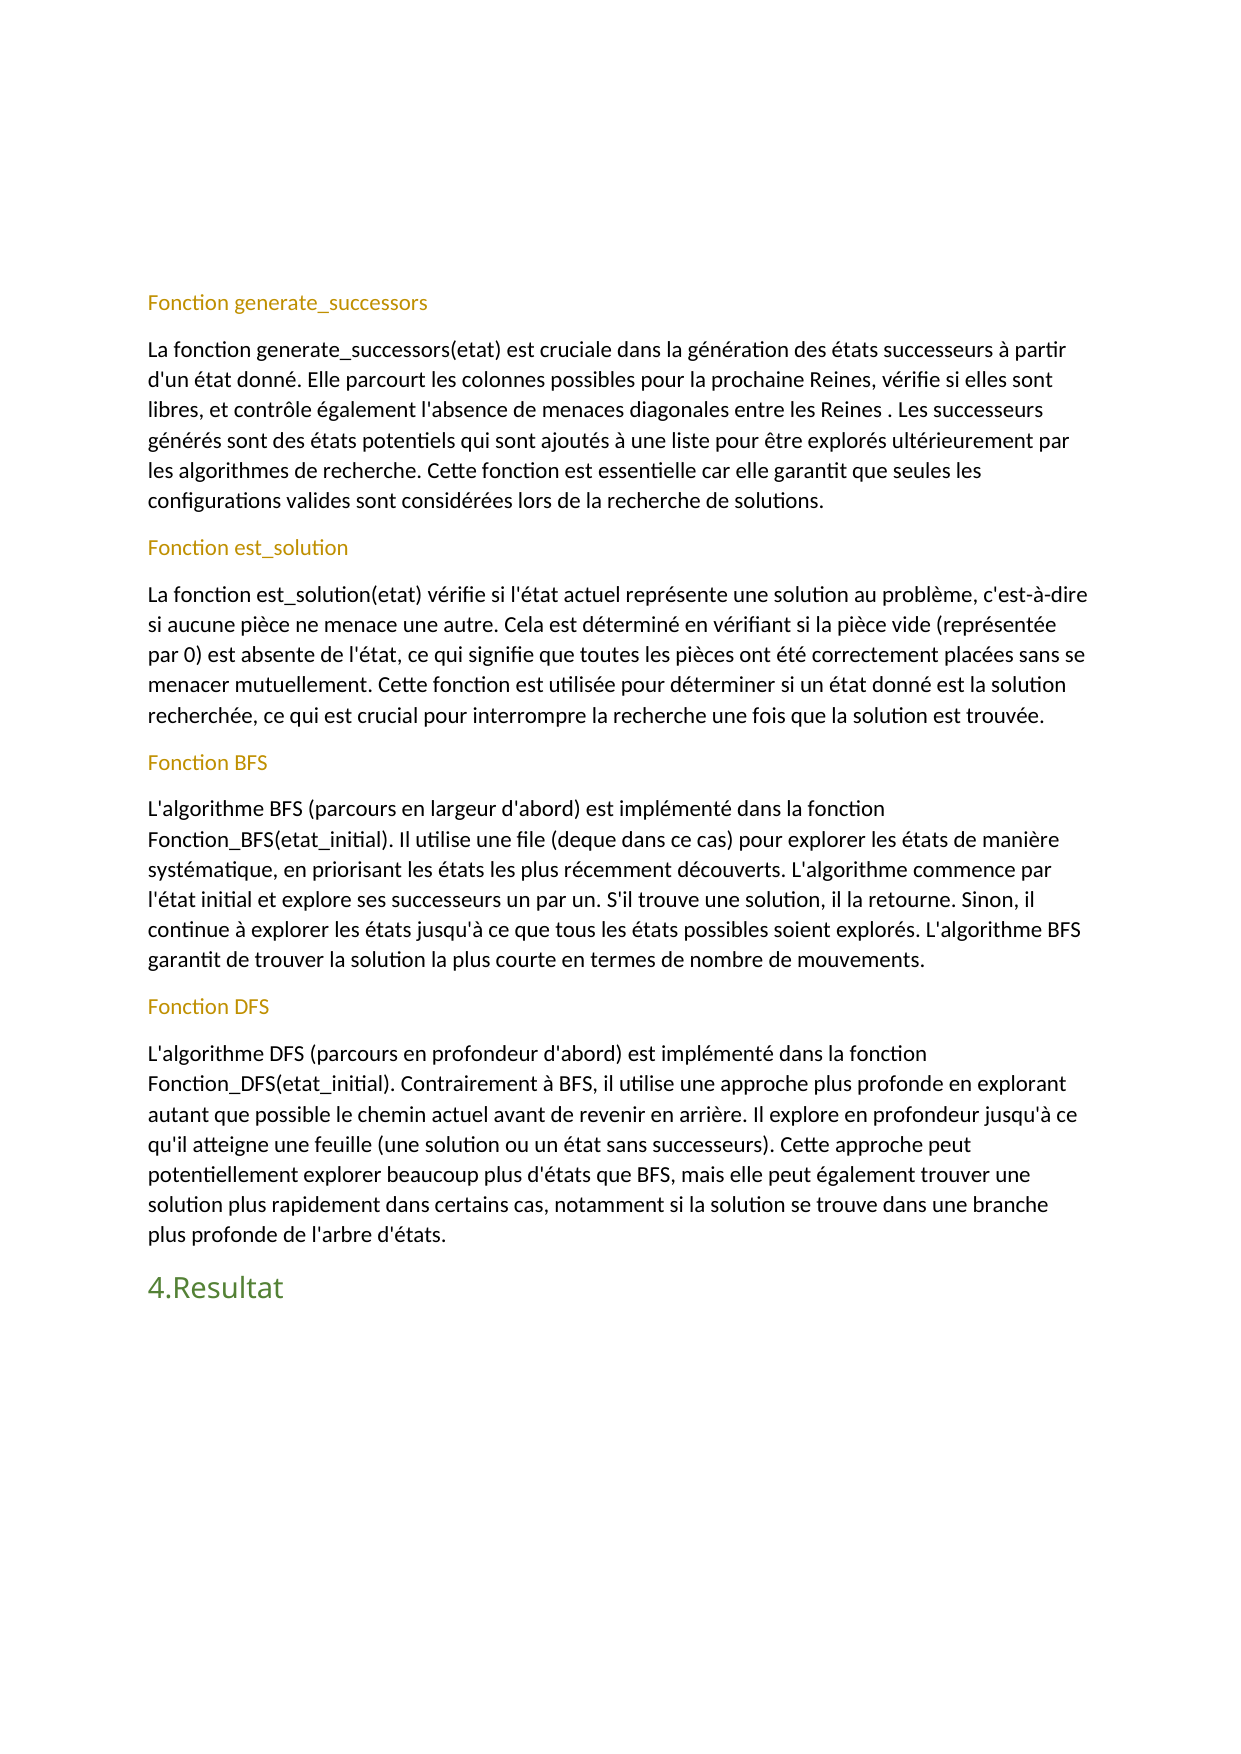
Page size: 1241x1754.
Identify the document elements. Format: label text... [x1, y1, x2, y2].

text L'algorithme DFS (parcours en profondeur d'abord) est implémenté dans la fonction Fonction_DFS(etat_initial). Contrairement à BFS, il utilise une approche plus profonde en explorant autant que possible le chemin actuel avant de revenir en arrière. Il explore en profondeur jusqu'à ce qu'il atteigne une feuille (une solution ou un état sans successeurs). Cette approche peut potentiellement explorer beaucoup plus d'états que BFS, mais elle peut également trouver une solution plus rapidement dans certains cas, notamment si la solution se trouve dans une branche plus profonde de l'arbre d'états. [148, 1039, 1093, 1248]
text L'algorithme BFS (parcours en largeur d'abord) est implémenté dans la fonction Fonction_BFS(etat_initial). Il utilise une file (deque dans ce cas) pour explorer les états de manière systématique, en priorisant les états les plus récemment découverts. L'algorithme commence par l'état initial et explore ses successeurs un par un. S'il trouve une solution, il la retourne. Sinon, il continue à explorer les états jusqu'à ce que tous les états possibles soient explorés. L'algorithme BFS garantit de trouver la solution la plus courte en termes de nombre de mouvements. [148, 794, 1093, 973]
text Fonction generate_successors [148, 288, 1093, 316]
subtitle 4.Resultat [148, 1267, 1093, 1307]
text Fonction DFS [148, 992, 1093, 1020]
text Fonction BFS [148, 748, 1093, 776]
text La fonction est_solution(etat) vérifie si l'état actuel représente une solution au problème, c'est-à-dire si aucune pièce ne menace une autre. Cela est déterminé en vérifiant si la pièce vide (représentée par 0) est absente de l'état, ce qui signifie que toutes les pièces ont été correctement placées sans se menacer mutuellement. Cette fonction est utilisée pour déterminer si un état donné est la solution recherchée, ce qui est crucial pour interrompre la recherche une fois que la solution est trouvée. [148, 580, 1093, 729]
text La fonction generate_successors(etat) est cruciale dans la génération des états successeurs à partir d'un état donné. Elle parcourt les colonnes possibles pour la prochaine Reines, vérifie si elles sont libres, et contrôle également l'absence de menaces diagonales entre les Reines . Les successeurs générés sont des états potentiels qui sont ajoutés à une liste pour être explorés ultérieurement par les algorithmes de recherche. Cette fonction est essentielle car elle garantit que seules les configurations valides sont considérées lors de la recherche de solutions. [148, 335, 1093, 514]
text Fonction est_solution [148, 533, 1093, 561]
